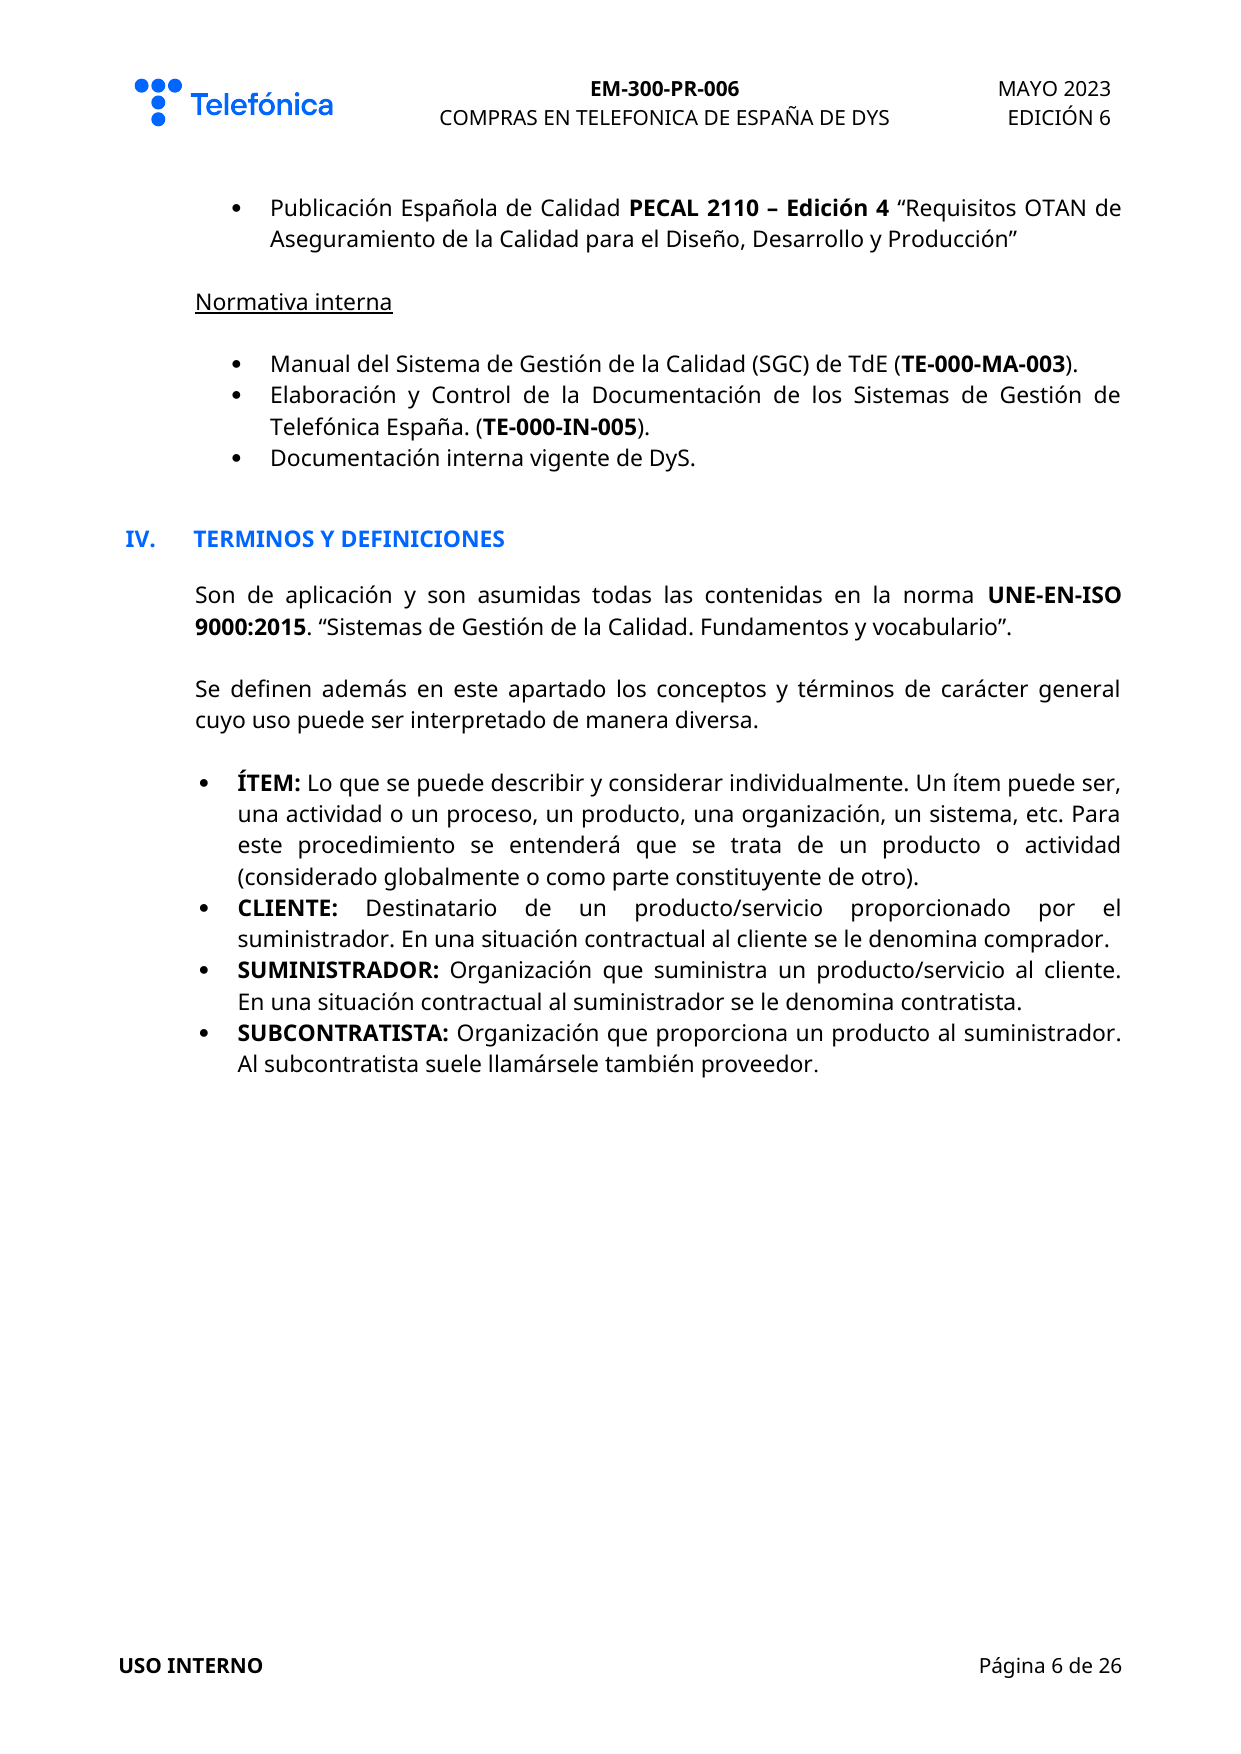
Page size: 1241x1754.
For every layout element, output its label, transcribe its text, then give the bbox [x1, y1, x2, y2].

list CLIENTE: Destinatario de un producto/servicio proporcionado por el suministrador. En una situación contractual al cliente se le denomina comprador. [200, 892, 1122, 954]
text Terminos y definiciones [156, 523, 1122, 554]
list SUBCONTRATISTA: Organización que proporciona un producto al suministrador. Al subcontratista suele llamársele también proveedor. [200, 1017, 1122, 1079]
list SUMINISTRADOR: Organización que suministra un producto/servicio al cliente. En una situación contractual al suministrador se le denomina contratista. [200, 954, 1122, 1017]
list Elaboración y Control de la Documentación de los Sistemas de Gestión de Telefónica España. (TE-000-IN-005). [232, 379, 1122, 442]
list ÍTEM: Lo que se puede describir y considerar individualmente. Un ítem puede ser, una actividad o un proceso, un producto, una organización, un sistema, etc. Para este procedimiento se entenderá que se trata de un producto o actividad (considerado globalmente o como parte constituyente de otro). [200, 767, 1122, 892]
list Manual del Sistema de Gestión de la Calidad (SGC) de TdE (TE-000-MA-003). [232, 348, 1122, 379]
text Normativa interna [195, 286, 1122, 317]
text Se definen además en este apartado los conceptos y términos de carácter general cuyo uso puede ser interpretado de manera diversa. [195, 673, 1122, 736]
list Publicación Española de Calidad PECAL 2110 – Edición 4 “Requisitos OTAN de Aseguramiento de la Calidad para el Diseño, Desarrollo y Producción” [232, 192, 1122, 254]
picture [129, 73, 338, 133]
list Documentación interna vigente de DyS. [232, 442, 1122, 473]
text Son de aplicación y son asumidas todas las contenidas en la norma UNE-EN-ISO 9000:2015. “Sistemas de Gestión de la Calidad. Fundamentos y vocabulario”. [195, 579, 1122, 642]
